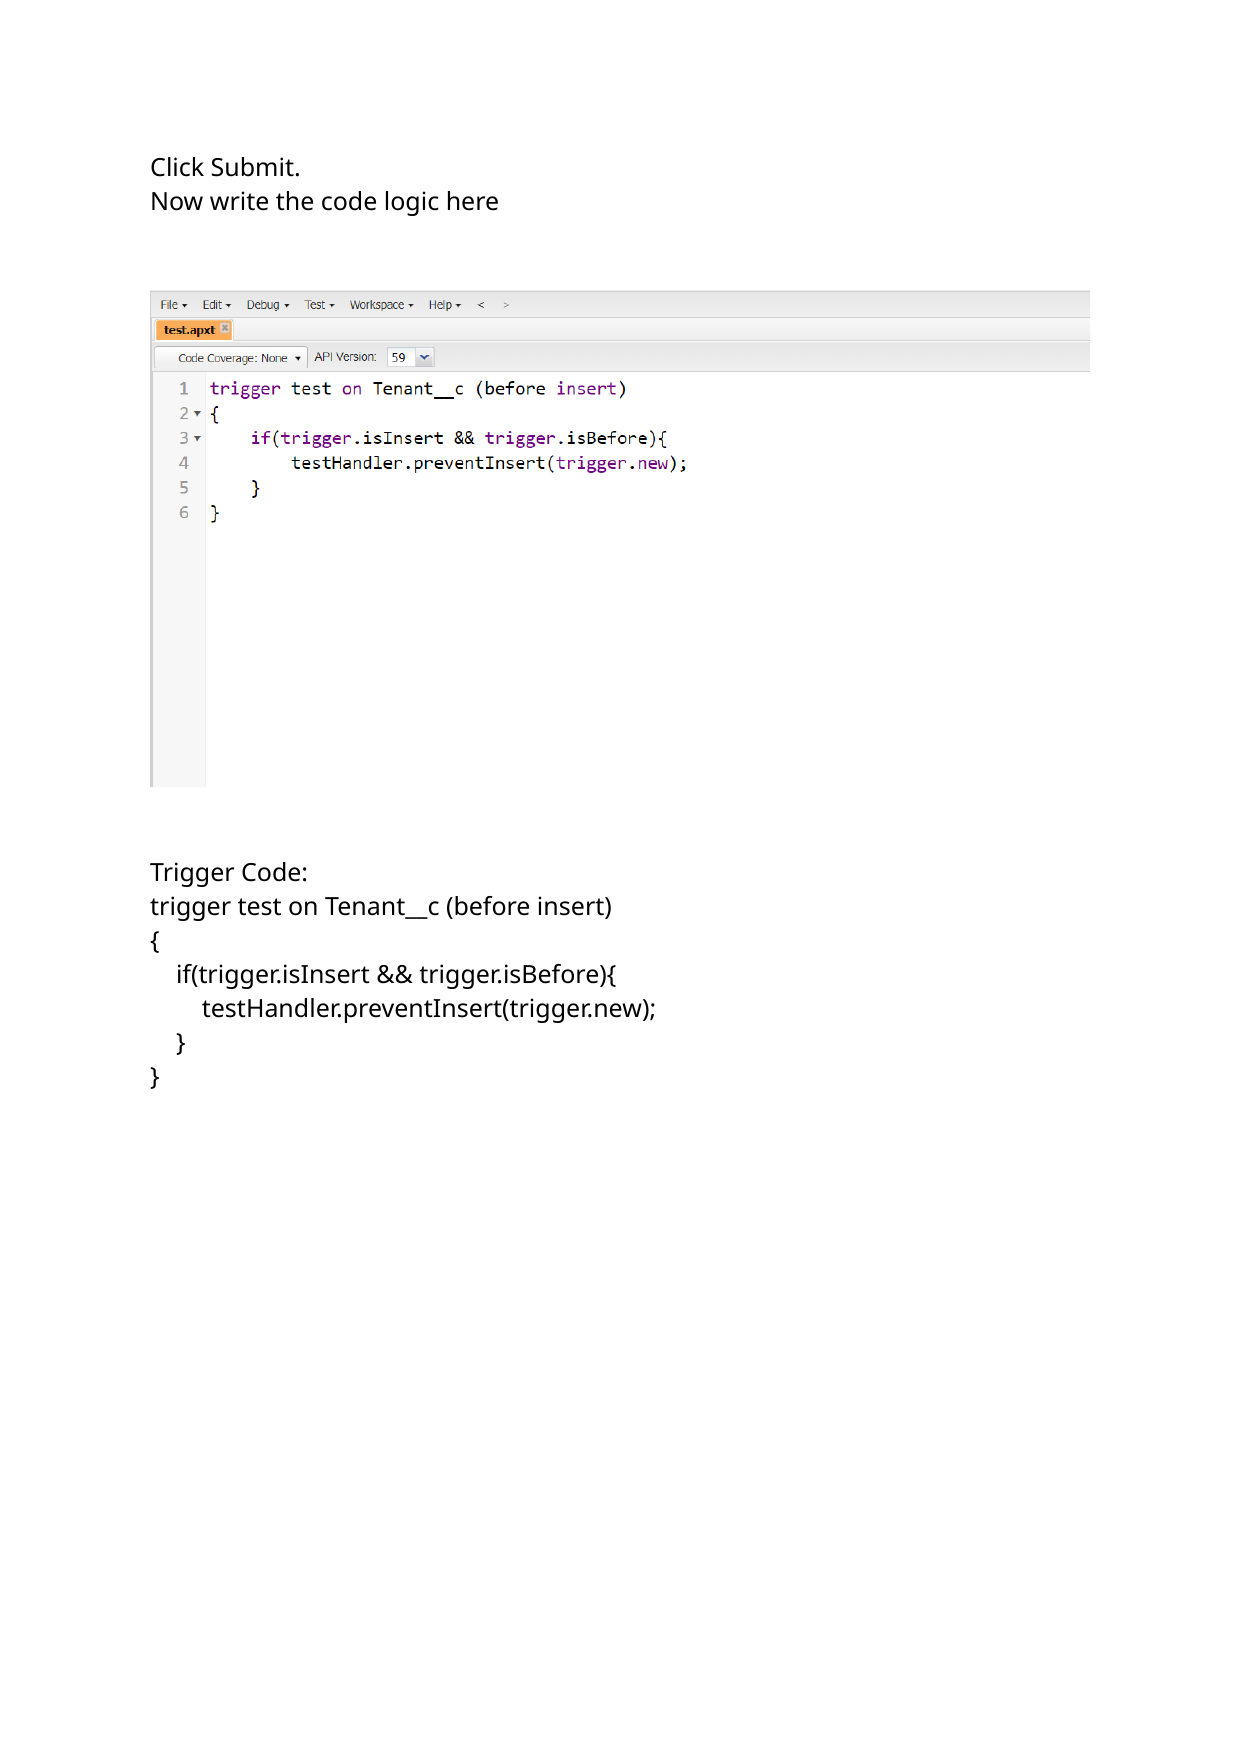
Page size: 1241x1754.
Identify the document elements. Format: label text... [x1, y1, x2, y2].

text Now write the code logic here [150, 184, 1090, 286]
picture [150, 286, 1091, 787]
text Trigger Code: [150, 854, 1090, 889]
text testHandler.preventInsert(trigger.new); [150, 991, 1090, 1025]
text if(trigger.isInsert && trigger.isBefore){ [150, 957, 1090, 991]
text Click Submit. [150, 150, 1090, 184]
text trigger test on Tenant__c (before insert) [150, 889, 1090, 923]
text { [150, 923, 1090, 957]
text } [150, 1059, 1090, 1093]
text } [150, 1025, 1090, 1059]
